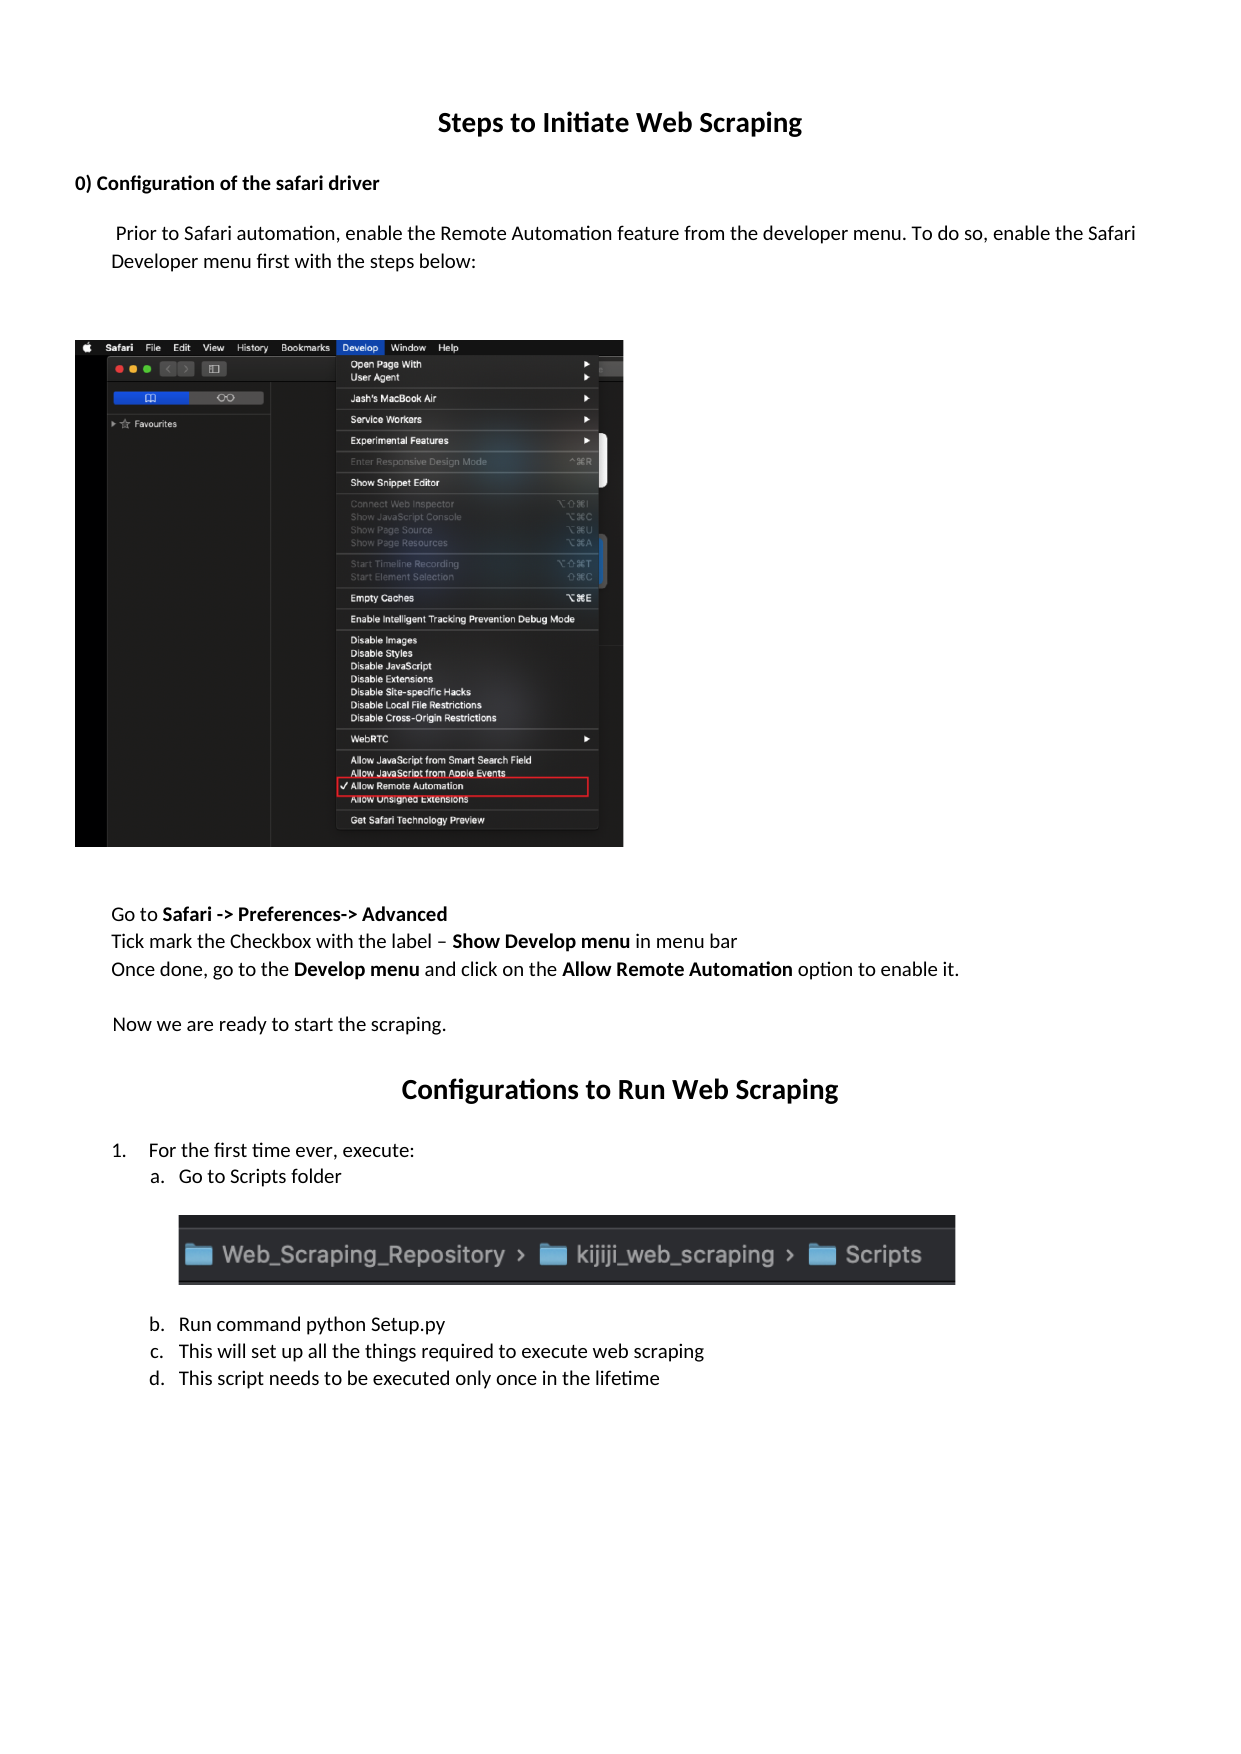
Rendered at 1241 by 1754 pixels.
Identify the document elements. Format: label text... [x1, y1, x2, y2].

text Go to Safari -> Preferences-> Advanced [111, 901, 1158, 927]
text Tick mark the Checkbox with the label – Show Develop menu in menu bar [111, 929, 1158, 954]
picture [75, 340, 624, 847]
text Now we are ready to start the scraping. [75, 1011, 1158, 1036]
subtitle Steps to Initiate Web Scraping [82, 104, 1158, 139]
list This script needs to be executed only once in the lifetime [149, 1365, 1158, 1390]
list Run command python Setup.py [149, 1312, 1158, 1337]
picture [178, 1215, 956, 1285]
text Prior to Safari automation, enable the Remote Automation feature from the developer menu. To do so, enable the Safari Developer menu first with the steps below: [111, 221, 1158, 273]
text Once done, go to the Develop menu and click on the Allow Remote Automation option to enable it. [111, 956, 1158, 981]
subtitle Configurations to Run Web Scraping [82, 1071, 1158, 1107]
list This will set up all the things required to execute web scraping [150, 1338, 1158, 1364]
list For the first time ever, execute: [111, 1137, 1158, 1162]
text 0) Configuration of the safari driver [75, 170, 1158, 195]
